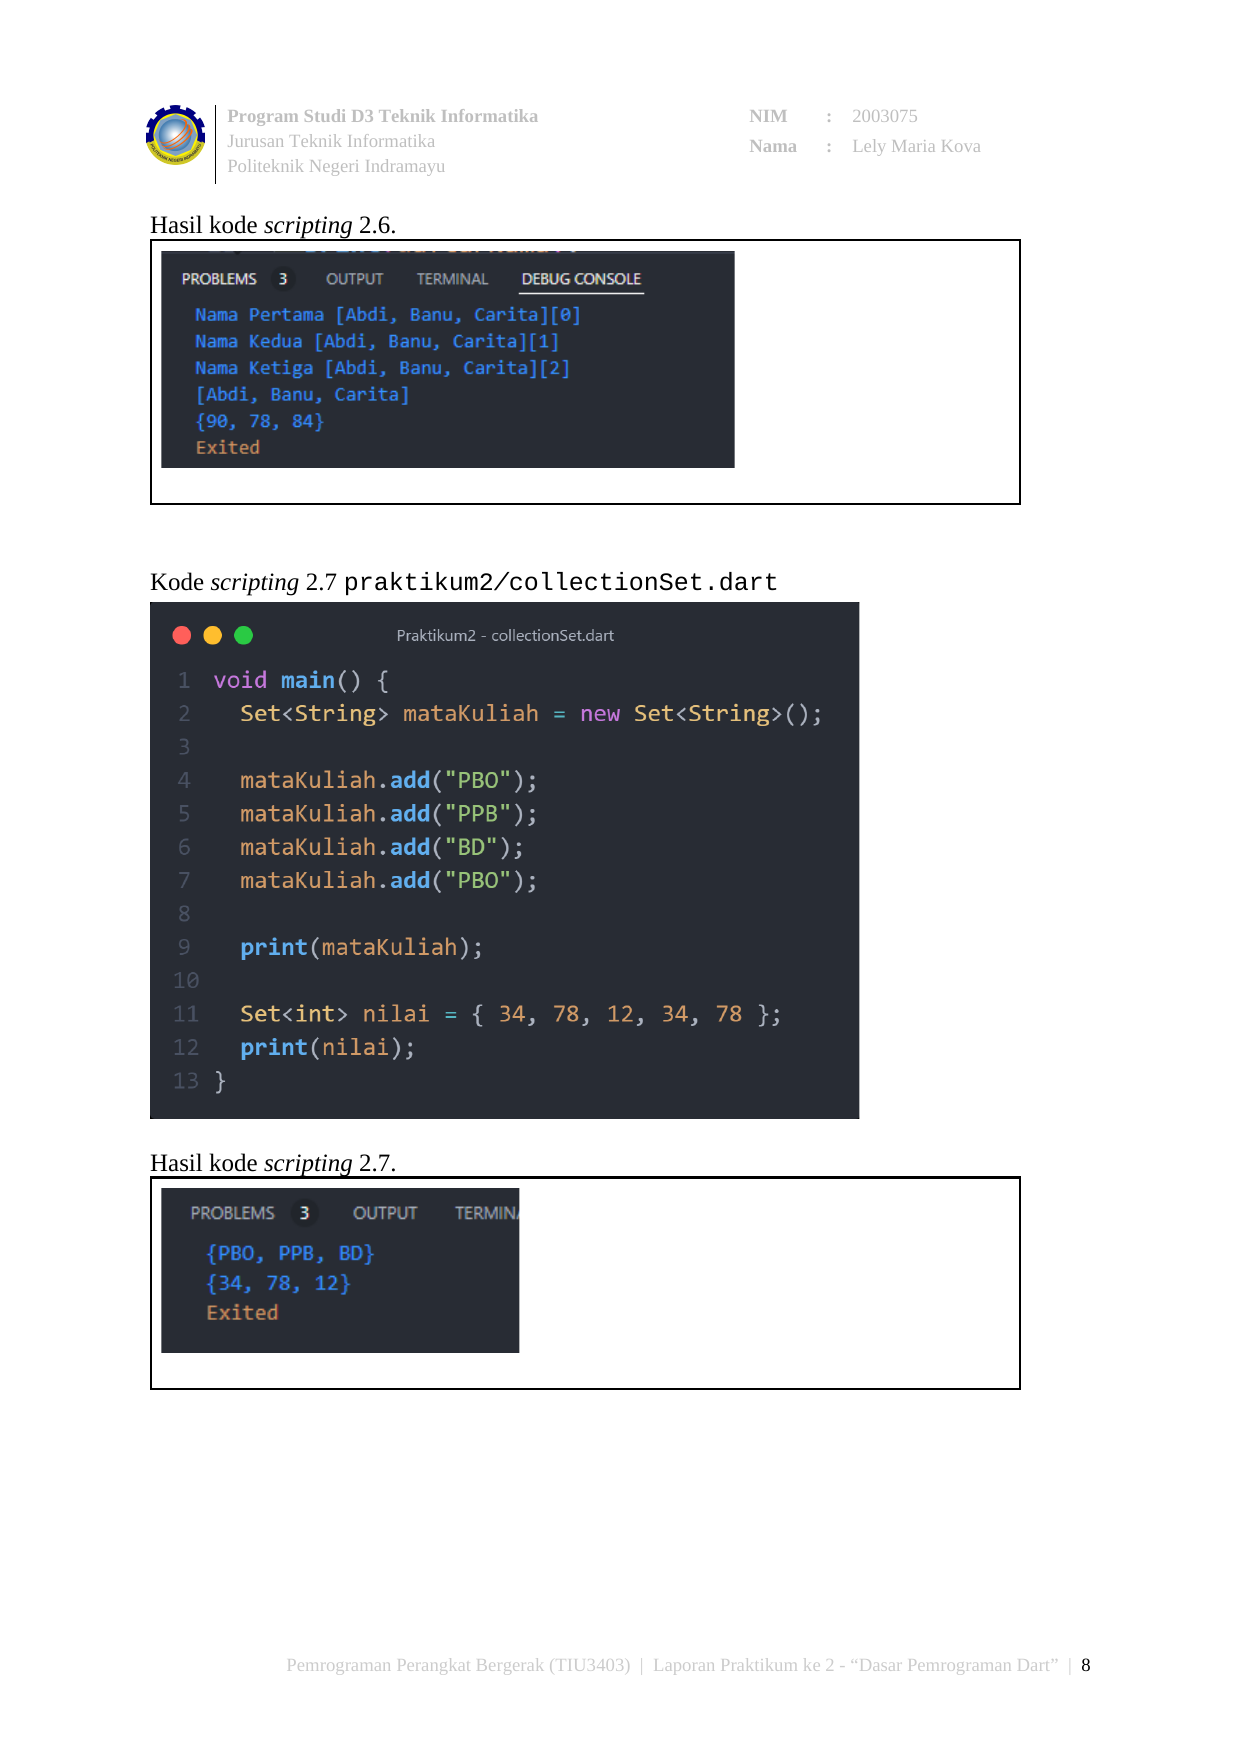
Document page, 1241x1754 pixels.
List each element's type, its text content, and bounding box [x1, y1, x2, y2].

picture [161, 251, 735, 468]
text Kode scripting 2.7 praktikum2/collectionSet.dart [150, 567, 1090, 597]
text Hasil kode scripting 2.6. [150, 210, 1090, 239]
picture [146, 105, 205, 165]
picture [150, 602, 860, 1119]
picture [161, 1188, 520, 1353]
table_header [152, 241, 1019, 503]
table_header [152, 1179, 1019, 1388]
text Hasil kode scripting 2.7. [150, 1148, 1090, 1176]
